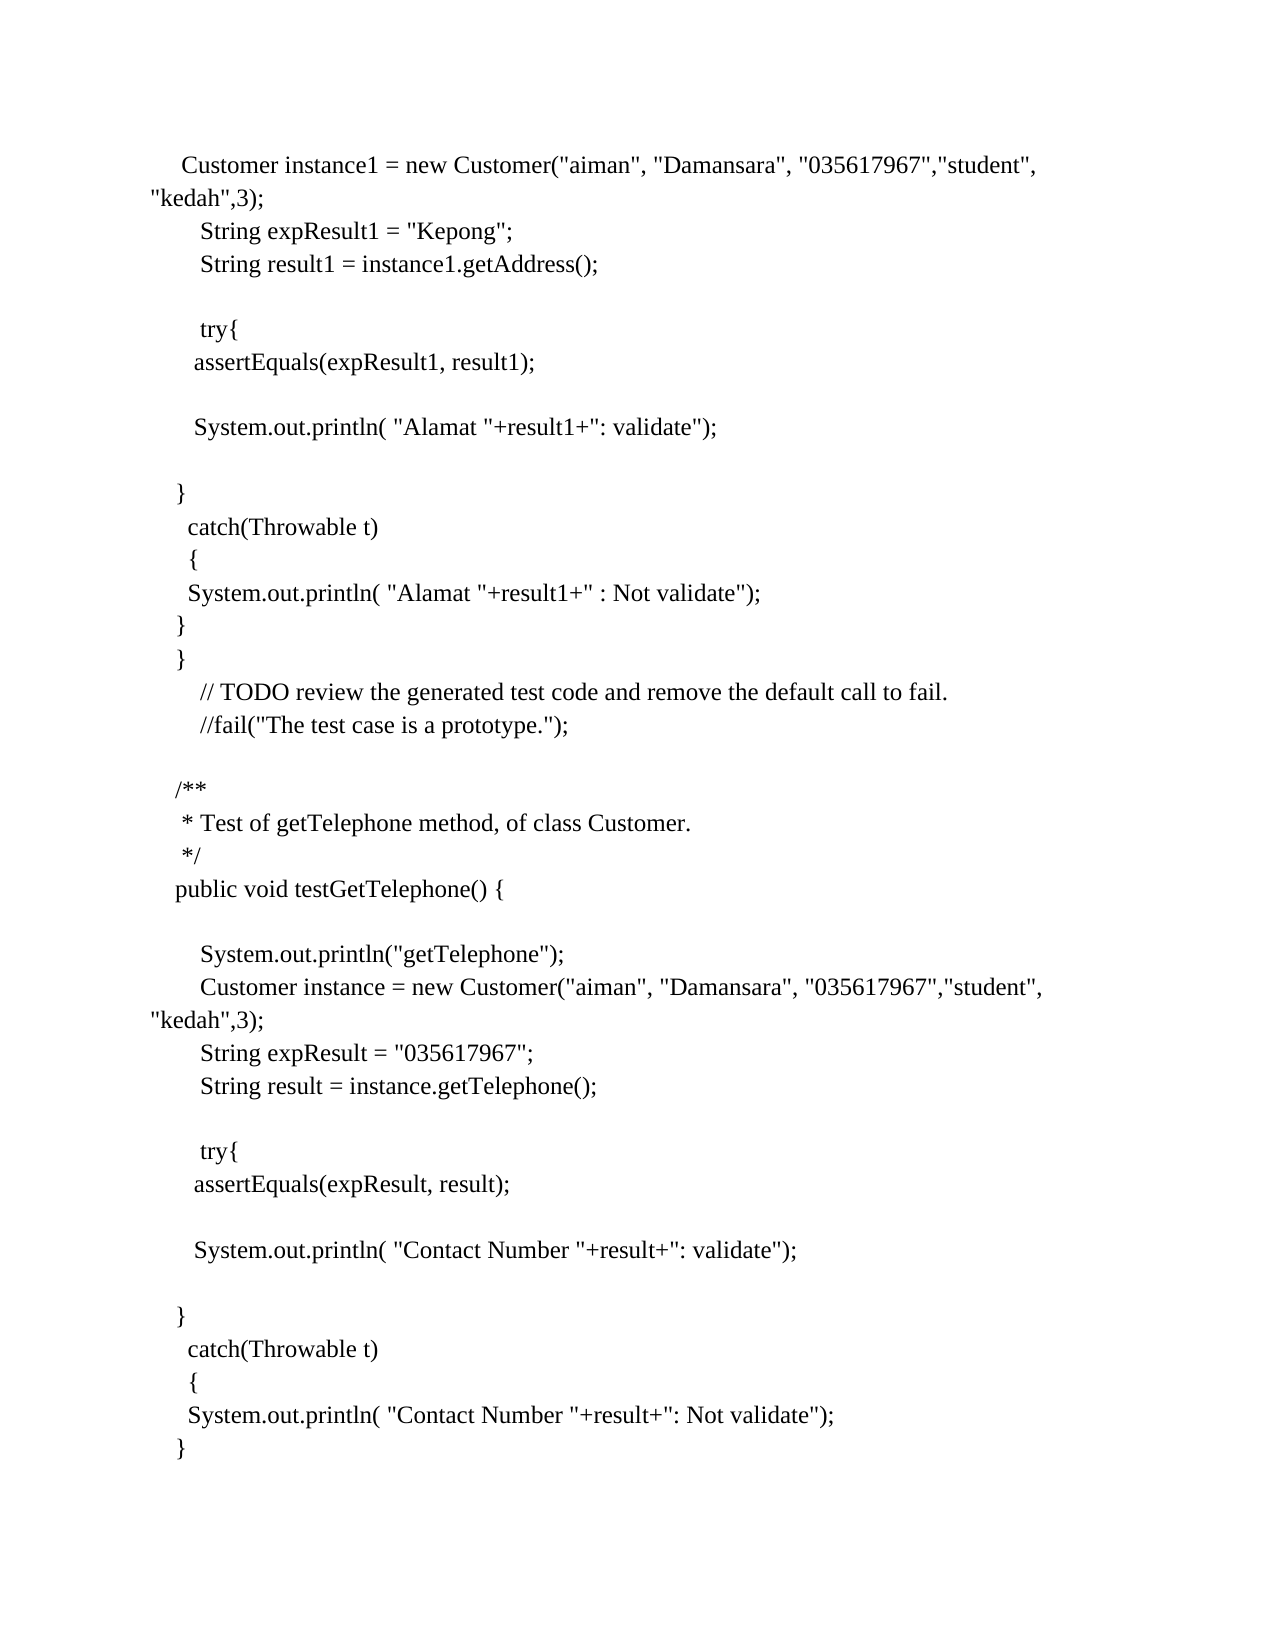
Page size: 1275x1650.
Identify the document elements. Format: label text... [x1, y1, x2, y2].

text public void testGetTelephone() { [150, 874, 1125, 903]
text Customer instance1 = new Customer("aiman", "Damansara", "035617967","student", "kedah",3); [150, 150, 1125, 212]
text assertEquals(expResult, result); [150, 1169, 1125, 1198]
text try{ [150, 1136, 1125, 1165]
text /** [150, 775, 1125, 804]
text assertEquals(expResult1, result1); [150, 347, 1125, 376]
text { [150, 1367, 1125, 1396]
text String result = instance.getTelephone(); [150, 1071, 1125, 1100]
text //fail("The test case is a prototype."); [150, 710, 1125, 738]
text System.out.println( "Alamat "+result1+": validate"); [150, 412, 1125, 441]
text String expResult = "035617967"; [150, 1038, 1125, 1067]
text } [150, 478, 1125, 507]
text System.out.println( "Alamat "+result1+" : Not validate"); [150, 578, 1125, 606]
text String result1 = instance1.getAddress(); [150, 249, 1125, 278]
text // TODO review the generated test code and remove the default call to fail. [150, 677, 1125, 705]
text } [150, 1433, 1125, 1462]
text } [150, 1301, 1125, 1329]
text String expResult1 = "Kepong"; [150, 216, 1125, 245]
text } [150, 611, 1125, 639]
text System.out.println("getTelephone"); [150, 939, 1125, 968]
text catch(Throwable t) [150, 1334, 1125, 1362]
text try{ [150, 314, 1125, 343]
text } [150, 644, 1125, 672]
text System.out.println( "Contact Number "+result+": Not validate"); [150, 1400, 1125, 1428]
text { [150, 544, 1125, 573]
text */ [150, 841, 1125, 870]
text System.out.println( "Contact Number "+result+": validate"); [150, 1235, 1125, 1263]
text * Test of getTelephone method, of class Customer. [150, 808, 1125, 837]
text Customer instance = new Customer("aiman", "Damansara", "035617967","student", "kedah",3); [150, 972, 1125, 1034]
text catch(Throwable t) [150, 512, 1125, 540]
